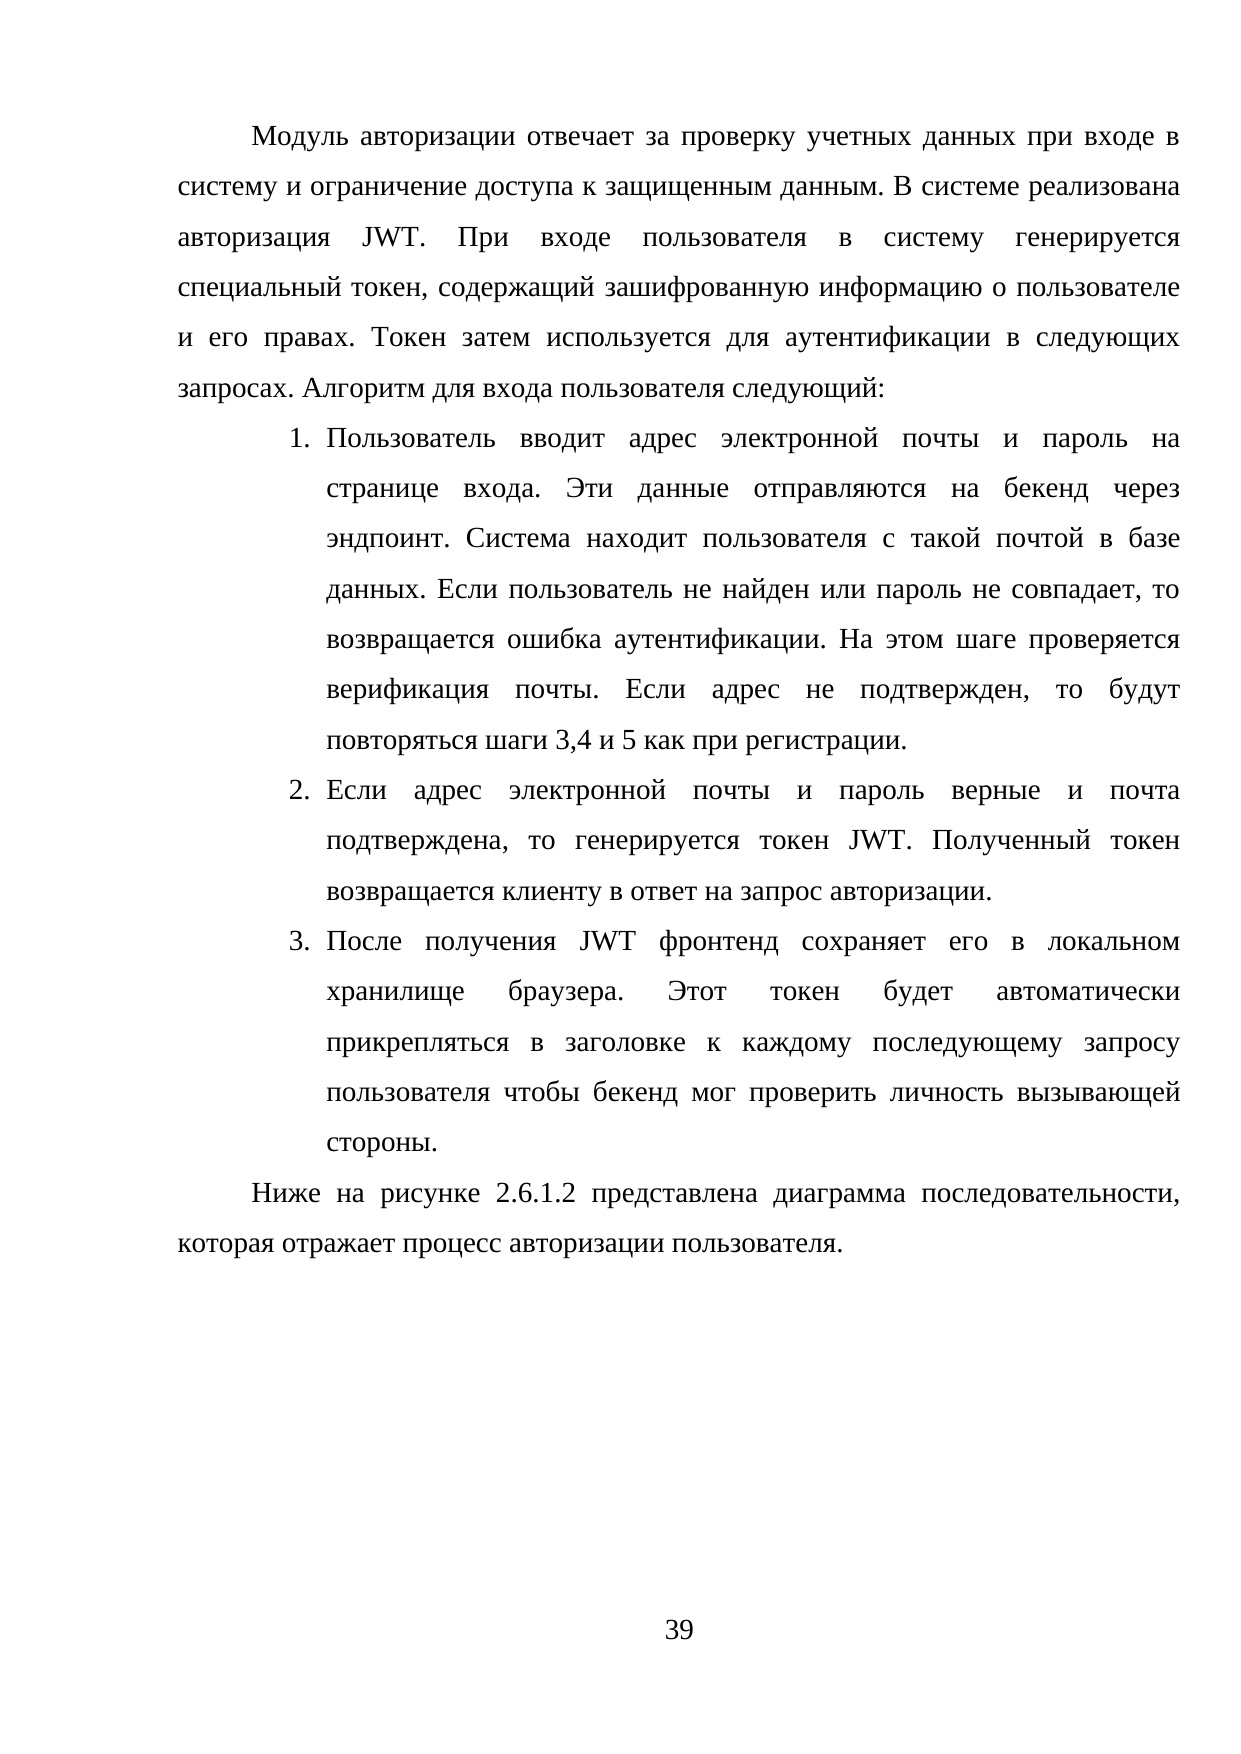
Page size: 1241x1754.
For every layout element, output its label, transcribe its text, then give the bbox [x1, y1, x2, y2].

text Модуль авторизации отвечает за проверку учетных данных при входе в систему и ограничение доступа к защищенным данным. В системе реализована авторизация JWT. При входе пользователя в систему генерируется специальный токен, содержащий зашифрованную информацию о пользователе и его правах. Токен затем используется для аутентификации в следующих запросах. Алгоритм для входа пользователя следующий: [177, 118, 1181, 403]
list Пользователь вводит адрес электронной почты и пароль на странице входа. Эти данные отправляются на бекенд через эндпоинт. Система находит пользователя с такой почтой в базе данных. Если пользователь не найден или пароль не совпадает, то возвращается ошибка аутентификации. На этом шаге проверяется верификация почты. Если адрес не подтвержден, то будут повторяться шаги 3,4 и 5 как при регистрации. [288, 420, 1181, 755]
list Если адрес электронной почты и пароль верные и почта подтверждена, то генерируется токен JWT. Полученный токен возвращается клиенту в ответ на запрос авторизации. [288, 772, 1181, 906]
text Ниже на рисунке 2.6.1.2 представлена диаграмма последовательности, которая отражает процесс авторизации пользователя. [177, 1175, 1181, 1258]
list После получения JWT фронтенд сохраняет его в локальном хранилище браузера. Этот токен будет автоматически прикрепляться в заголовке к каждому последующему запросу пользователя чтобы бекенд мог проверить личность вызывающей стороны. [288, 923, 1181, 1158]
